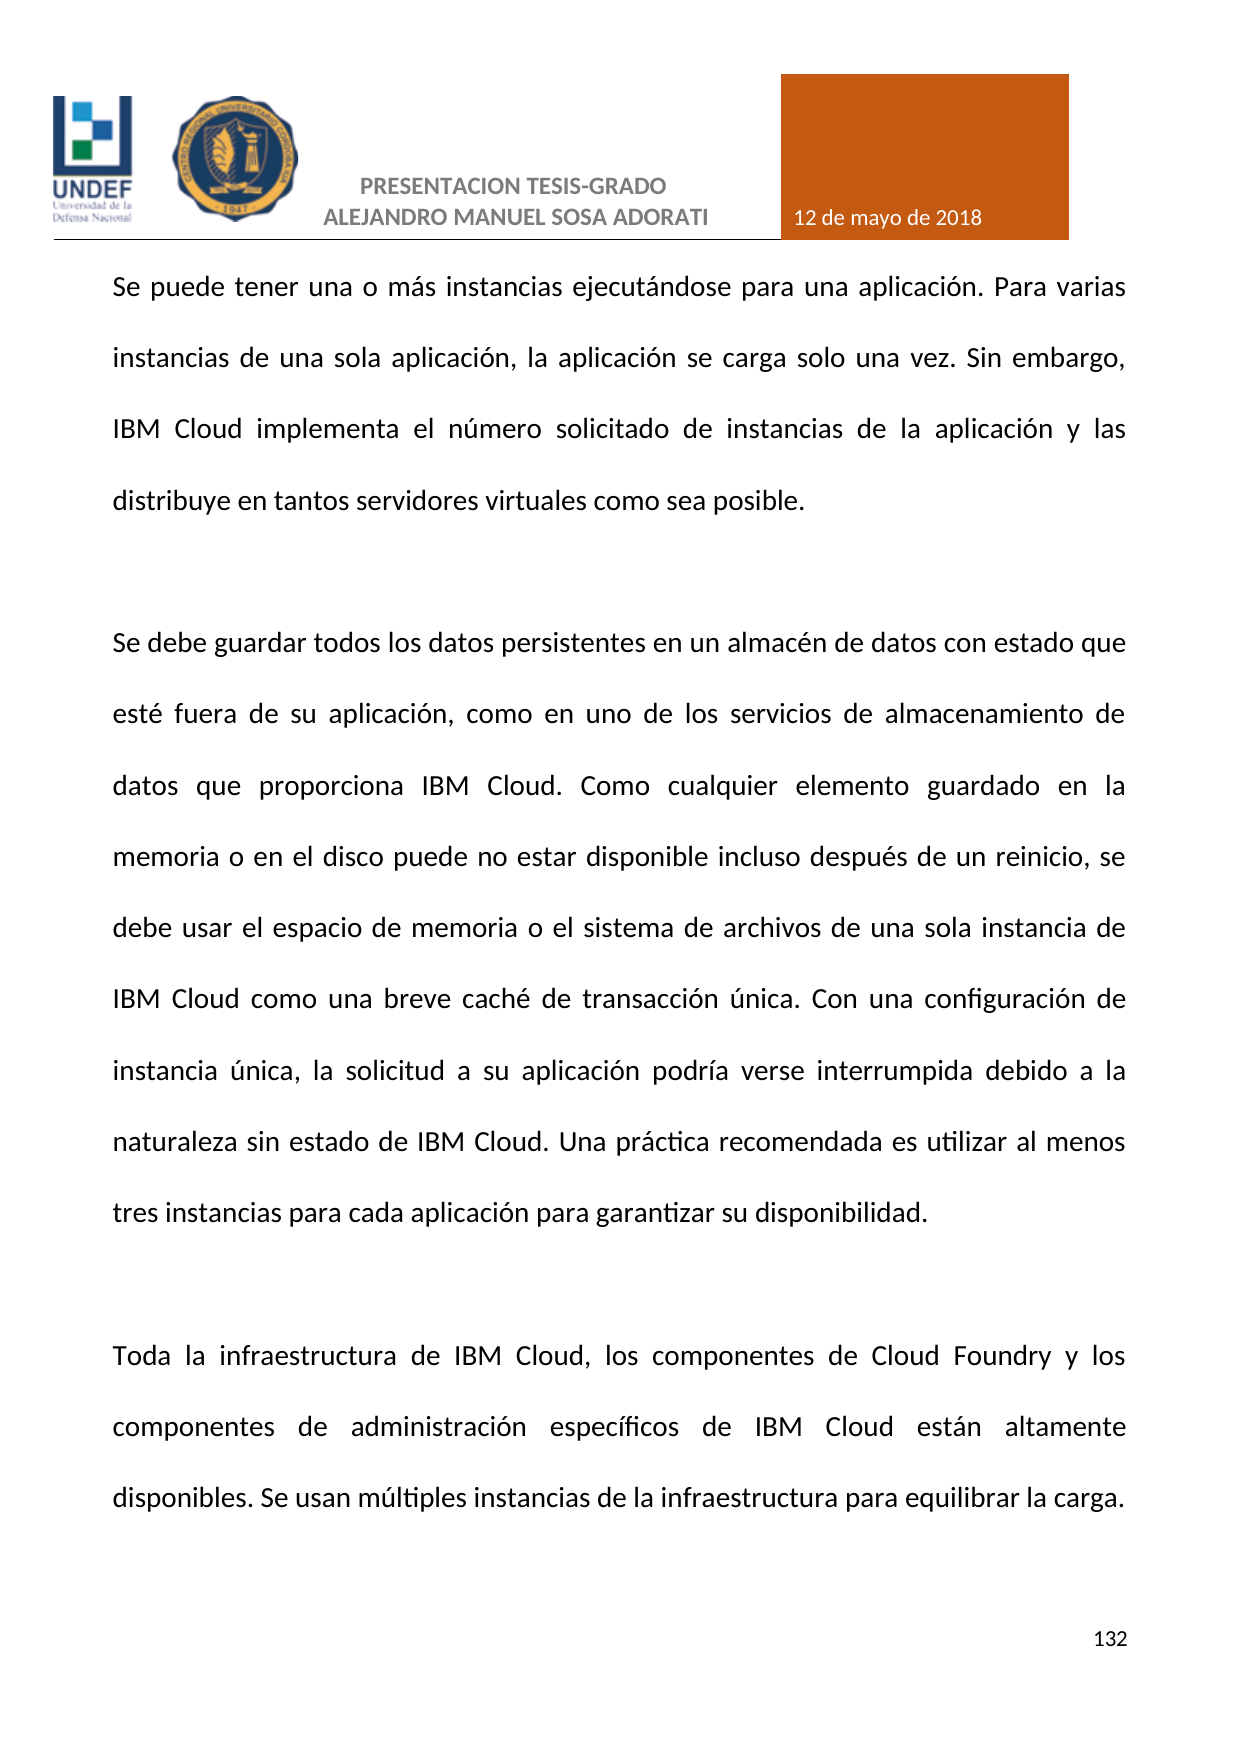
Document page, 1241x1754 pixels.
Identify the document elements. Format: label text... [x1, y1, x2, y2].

text Se debe guardar todos los datos persistentes en un almacén de datos con estado que esté fuera de su aplicación, como en uno de los servicios de almacenamiento de datos que proporciona IBM Cloud. Como cualquier elemento guardado en la memoria o en el disco puede no estar disponible incluso después de un reinicio, se debe usar el espacio de memoria o el sistema de archivos de una sola instancia de IBM Cloud como una breve caché de transacción única. Con una configuración de instancia única, la solicitud a su aplicación podría verse interrumpida debido a la naturaleza sin estado de IBM Cloud. Una práctica recomendada es utilizar al menos tres instancias para cada aplicación para garantizar su disponibilidad. [112, 624, 1128, 1230]
picture [52, 96, 299, 222]
text Toda la infraestructura de IBM Cloud, los componentes de Cloud Foundry y los componentes de administración específicos de IBM Cloud están altamente disponibles. Se usan múltiples instancias de la infraestructura para equilibrar la carga. [112, 1337, 1128, 1515]
text Se puede tener una o más instancias ejecutándose para una aplicación. Para varias instancias de una sola aplicación, la aplicación se carga solo una vez. Sin embargo, IBM Cloud implementa el número solicitado de instancias de la aplicación y las distribuye en tantos servidores virtuales como sea posible. [112, 268, 1128, 517]
